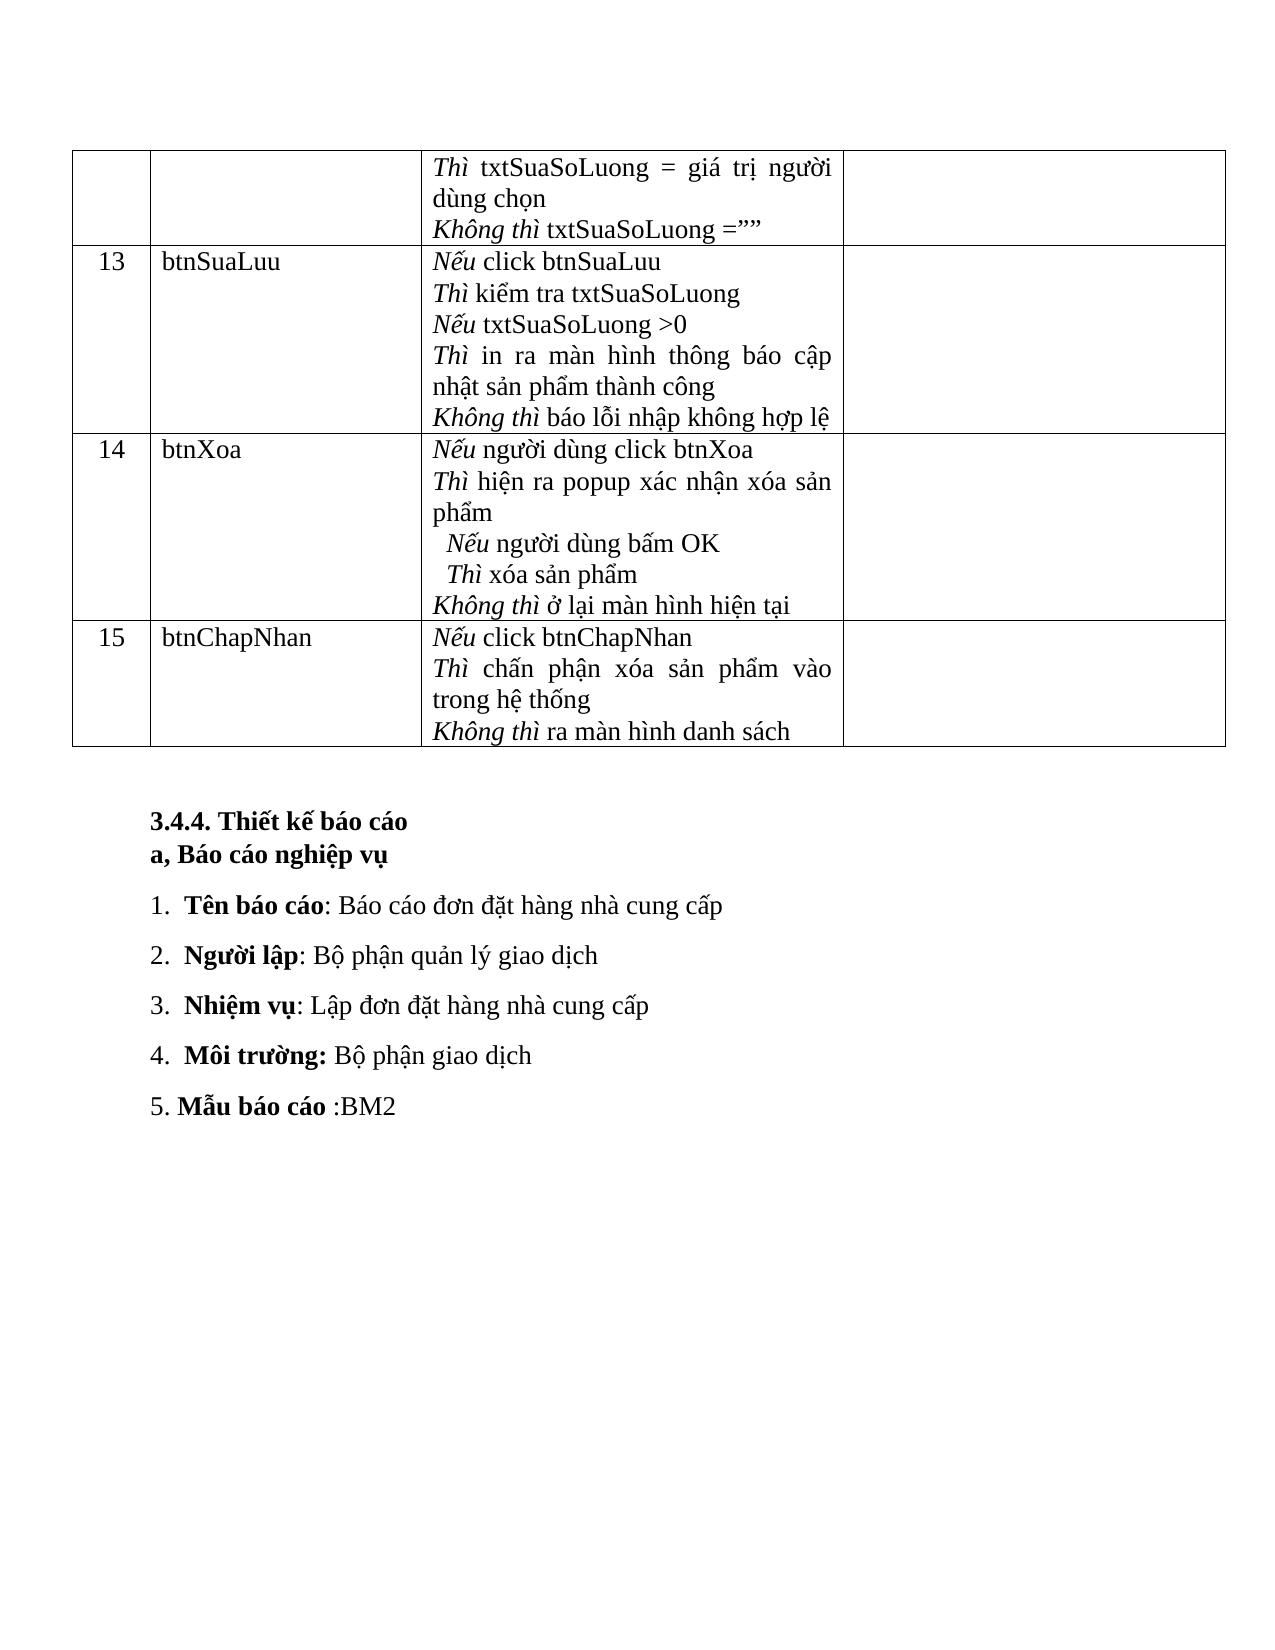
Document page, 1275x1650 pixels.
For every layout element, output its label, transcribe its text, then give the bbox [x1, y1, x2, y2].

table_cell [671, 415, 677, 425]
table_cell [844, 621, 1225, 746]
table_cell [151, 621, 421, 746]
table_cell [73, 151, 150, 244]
text 2. Người lập: Bộ phận quản lý giao dịch [150, 939, 1125, 970]
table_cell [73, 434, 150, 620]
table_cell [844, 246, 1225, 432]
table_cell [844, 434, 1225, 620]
text a, Báo cáo nghiệp vụ [150, 838, 1125, 870]
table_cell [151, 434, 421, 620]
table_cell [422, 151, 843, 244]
text 4. Môi trường: Bộ phận giao dịch [150, 1039, 1125, 1071]
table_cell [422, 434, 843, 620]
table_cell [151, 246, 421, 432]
text 5. Mẫu báo cáo :BM2 [150, 1089, 1125, 1121]
subtitle 3.4.4. Thiết kế báo cáo [150, 805, 1125, 836]
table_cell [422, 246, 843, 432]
text 1. Tên báo cáo: Báo cáo đơn đặt hàng nhà cung cấp [150, 889, 1125, 920]
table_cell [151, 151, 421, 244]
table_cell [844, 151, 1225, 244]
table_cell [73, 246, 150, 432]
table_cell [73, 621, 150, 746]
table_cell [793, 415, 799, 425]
text 3. Nhiệm vụ: Lập đơn đặt hàng nhà cung cấp [150, 989, 1125, 1020]
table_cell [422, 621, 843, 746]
